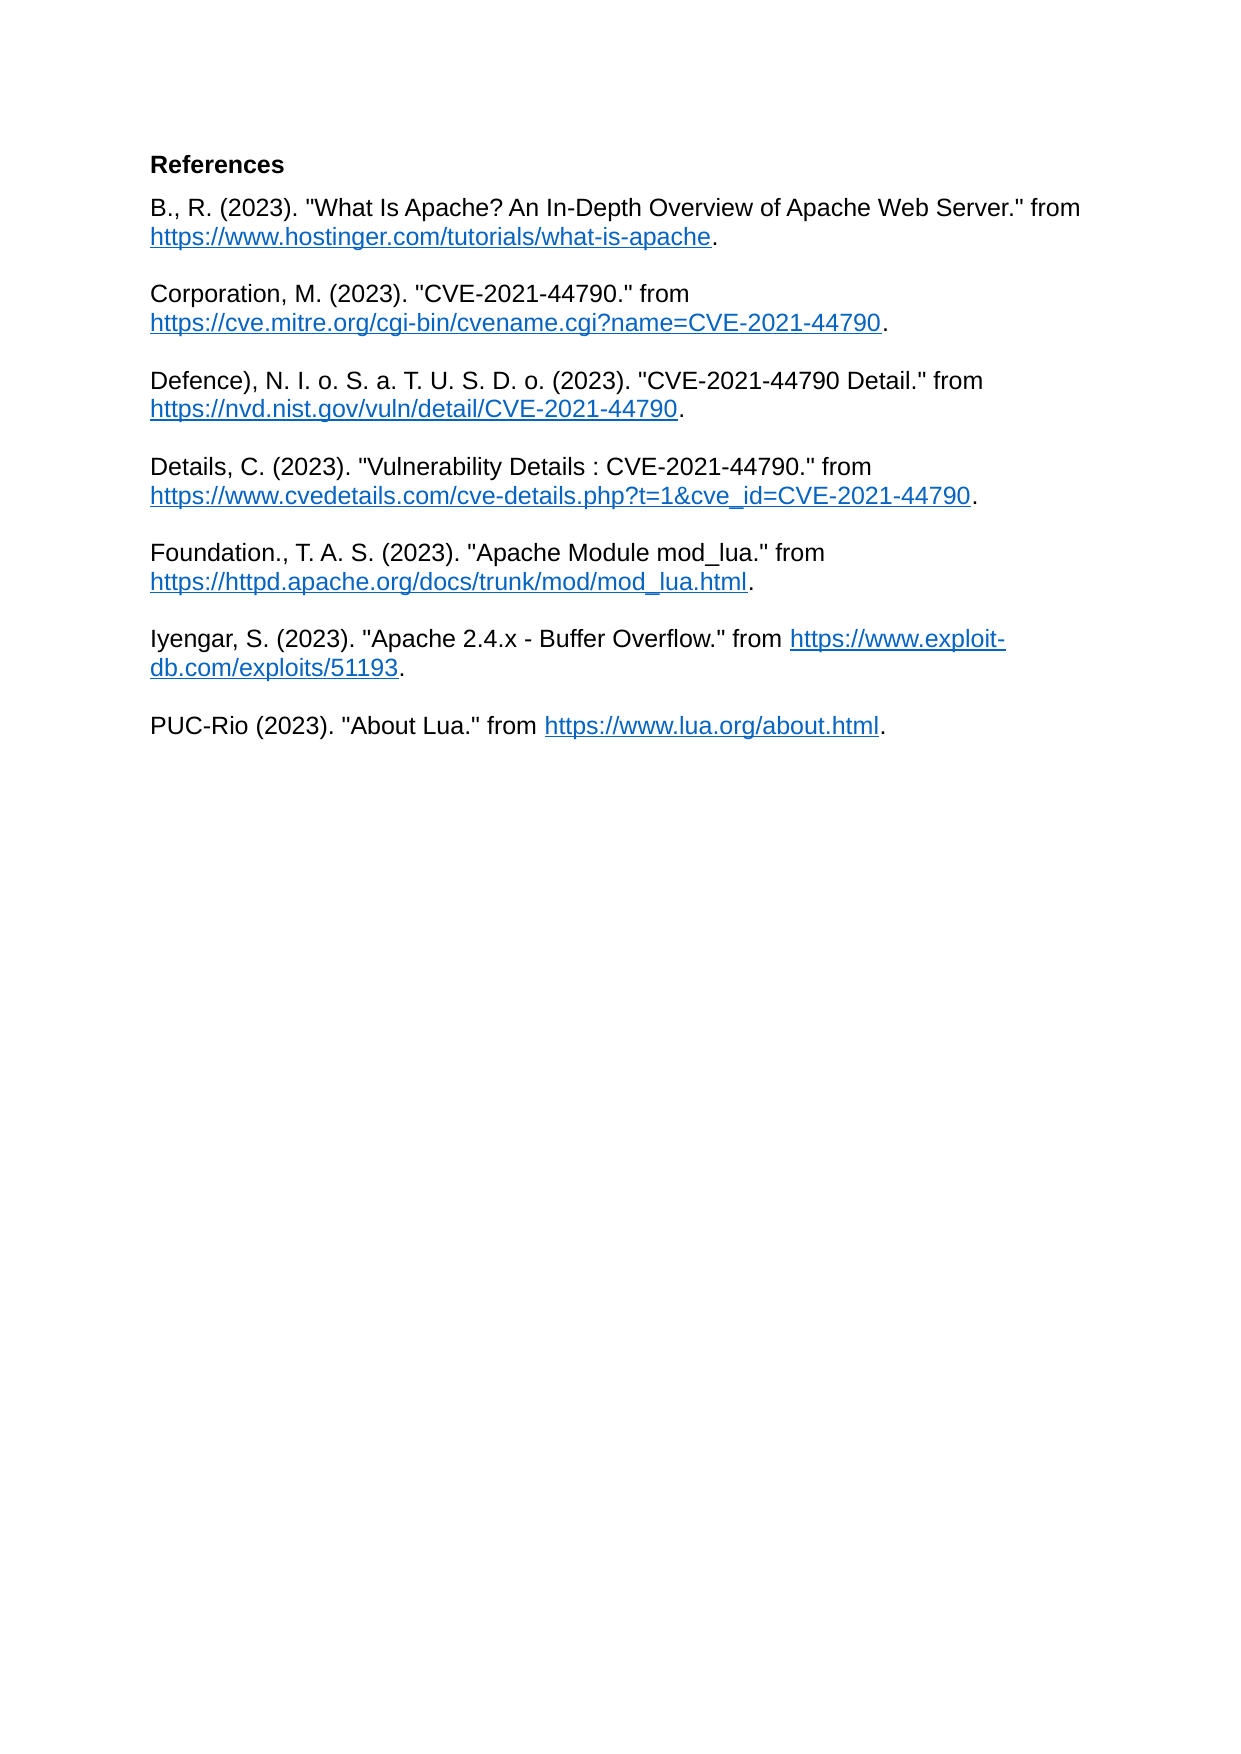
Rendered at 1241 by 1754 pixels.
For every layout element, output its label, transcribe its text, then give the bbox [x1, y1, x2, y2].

text PUC-Rio (2023). "About Lua." from https://www.lua.org/about.html. [150, 711, 1090, 739]
text Details, C. (2023). "Vulnerability Details : CVE-2021-44790." from https://www.cvedetails.com/cve-details.php?t=1&cve_id=CVE-2021-44790. [150, 452, 1090, 509]
text References [150, 150, 1090, 179]
text Iyengar, S. (2023). "Apache 2.4.x - Buffer Overflow." from https://www.exploit-db.com/exploits/51193. [150, 624, 1090, 682]
text Foundation., T. A. S. (2023). "Apache Module mod_lua." from https://httpd.apache.org/docs/trunk/mod/mod_lua.html. [150, 538, 1090, 596]
text B., R. (2023). "What Is Apache? An In-Depth Overview of Apache Web Server." from https://www.hostinger.com/tutorials/what-is-apache. [150, 193, 1090, 251]
text Corporation, M. (2023). "CVE-2021-44790." from https://cve.mitre.org/cgi-bin/cvename.cgi?name=CVE-2021-44790. [150, 279, 1090, 337]
text Defence), N. I. o. S. a. T. U. S. D. o. (2023). "CVE-2021-44790 Detail." from https://nvd.nist.gov/vuln/detail/CVE-2021-44790. [150, 366, 1090, 423]
